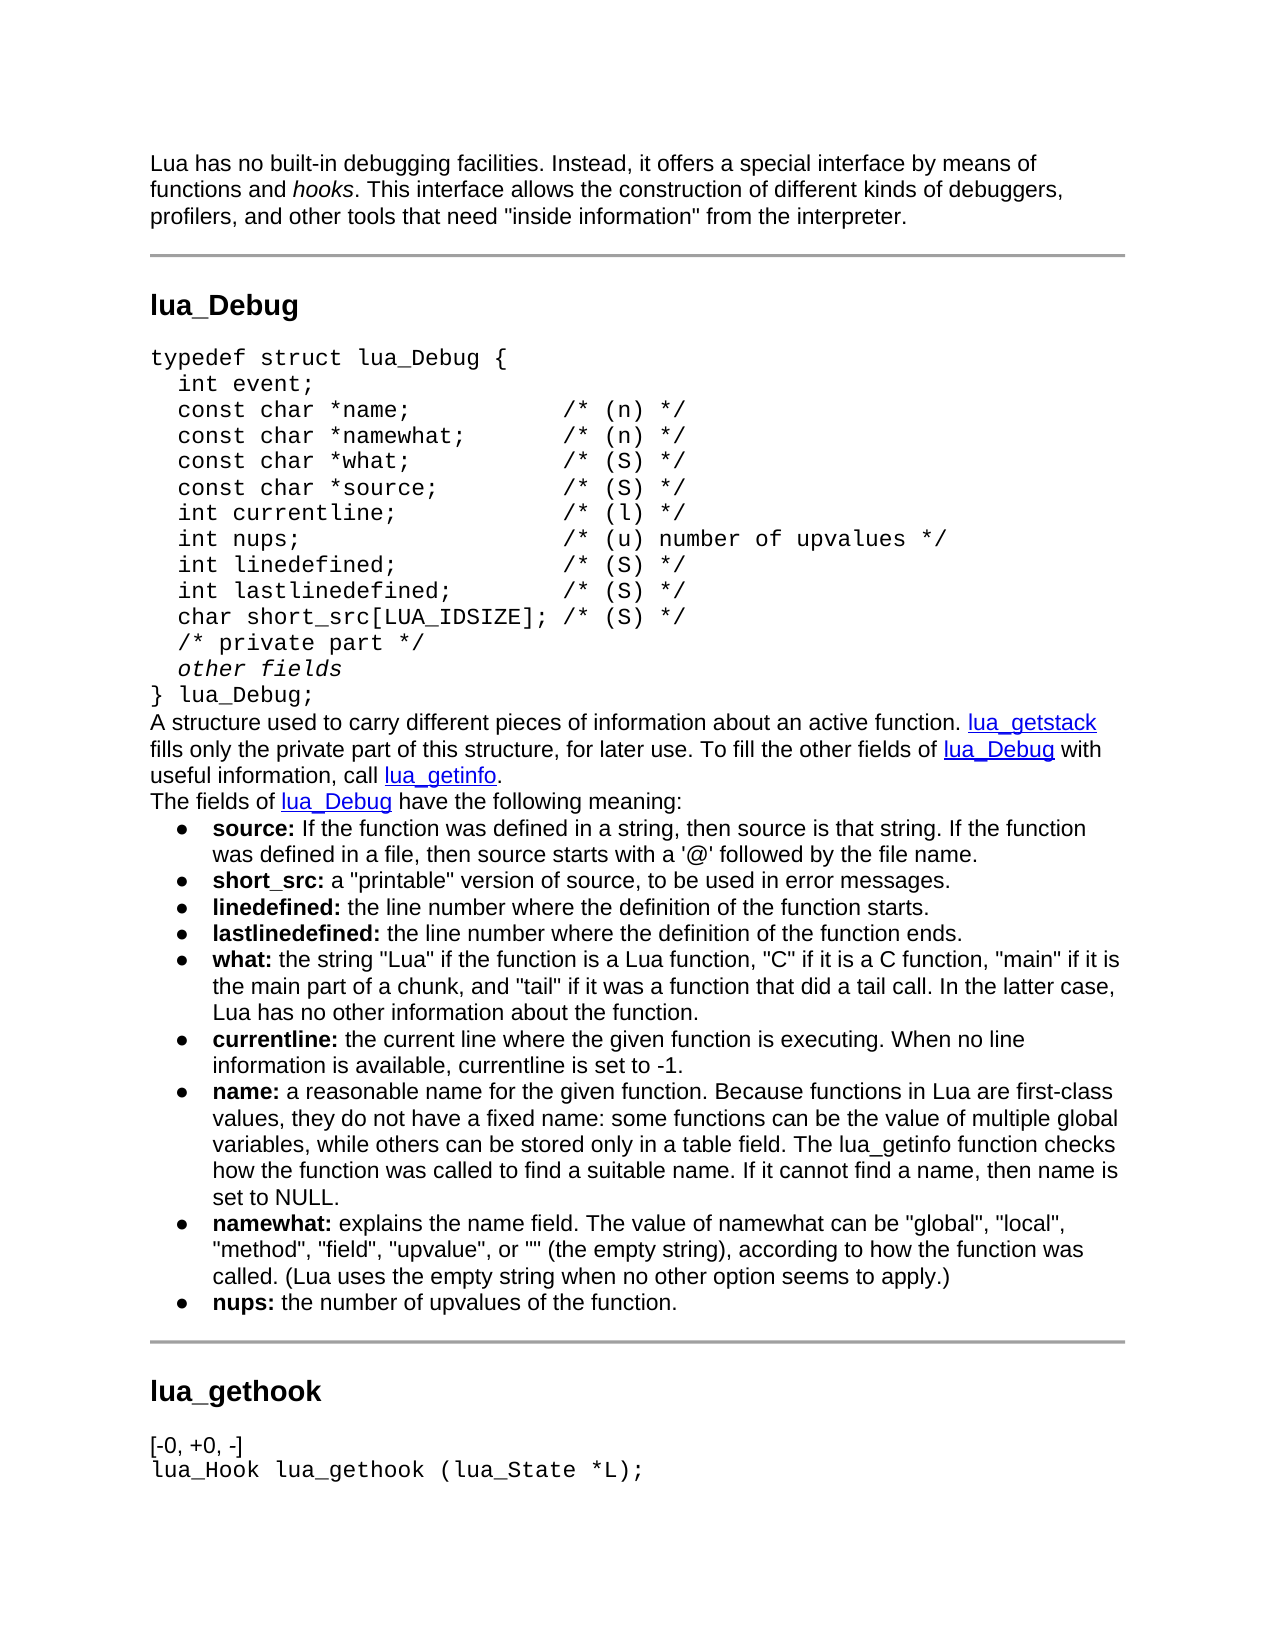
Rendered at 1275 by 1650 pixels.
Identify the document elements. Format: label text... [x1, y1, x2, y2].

text The fields of lua_Debug have the following meaning: [150, 788, 1125, 815]
list namewhat: explains the name field. The value of namewhat can be "global", "local", "method", "field", "upvalue", or "" (the empty string), according to how the function was called. (Lua uses the empty string when no other option seems to apply.) [175, 1210, 1125, 1289]
text A structure used to carry different pieces of information about an active function. lua_getstack fills only the private part of this structure, for later use. To fill the other fields of lua_Debug with useful information, call lua_getinfo. [150, 709, 1125, 788]
list name: a reasonable name for the given function. Because functions in Lua are first-class values, they do not have a fixed name: some functions can be the value of multiple global variables, while others can be stored only in a table field. The lua_getinfo function checks how the function was called to find a suitable name. If it cannot find a name, then name is set to NULL. [175, 1078, 1125, 1210]
list short_src: a "printable" version of source, to be used in error messages. [175, 867, 1125, 894]
list nups: the number of upvalues of the function. [175, 1289, 1125, 1315]
list source: If the function was defined in a string, then source is that string. If the function was defined in a file, then source starts with a '@' followed by the file name. [175, 815, 1125, 867]
text Lua has no built-in debugging facilities. Instead, it offers a special interface by means of functions and hooks. This interface allows the construction of different kinds of debuggers, profilers, and other tools that need "inside information" from the interpreter. [150, 150, 1125, 229]
list lastlinedefined: the line number where the definition of the function ends. [175, 920, 1125, 946]
text [-0, +0, -] [150, 1432, 1125, 1459]
subtitle lua_gethook [150, 1344, 1125, 1407]
text lua_Hook lua_gethook (lua_State *L); [150, 1459, 1125, 1485]
list what: the string "Lua" if the function is a Lua function, "C" if it is a C function, "main" if it is the main part of a chunk, and "tail" if it was a function that did a tail call. In the latter case, Lua has no other information about the function. [175, 946, 1125, 1026]
list currentline: the current line where the given function is executing. When no line information is available, currentline is set to -1. [175, 1026, 1125, 1078]
text typedef struct lua_Debug { int event; const char *name; /* (n) */ const char *namewhat; /* (n) */ const char *what; /* (S) */ const char *source; /* (S) */ int currentline; /* (l) */ int nups; /* (u) number of upvalues */ int linedefined; /* (S) */ int lastlinedefined; /* (S) */ char short_src[LUA_IDSIZE]; /* (S) */ /* private part */ other fields } lua_Debug; [150, 346, 1125, 709]
subtitle lua_Debug [150, 258, 1125, 321]
list linedefined: the line number where the definition of the function starts. [175, 894, 1125, 920]
